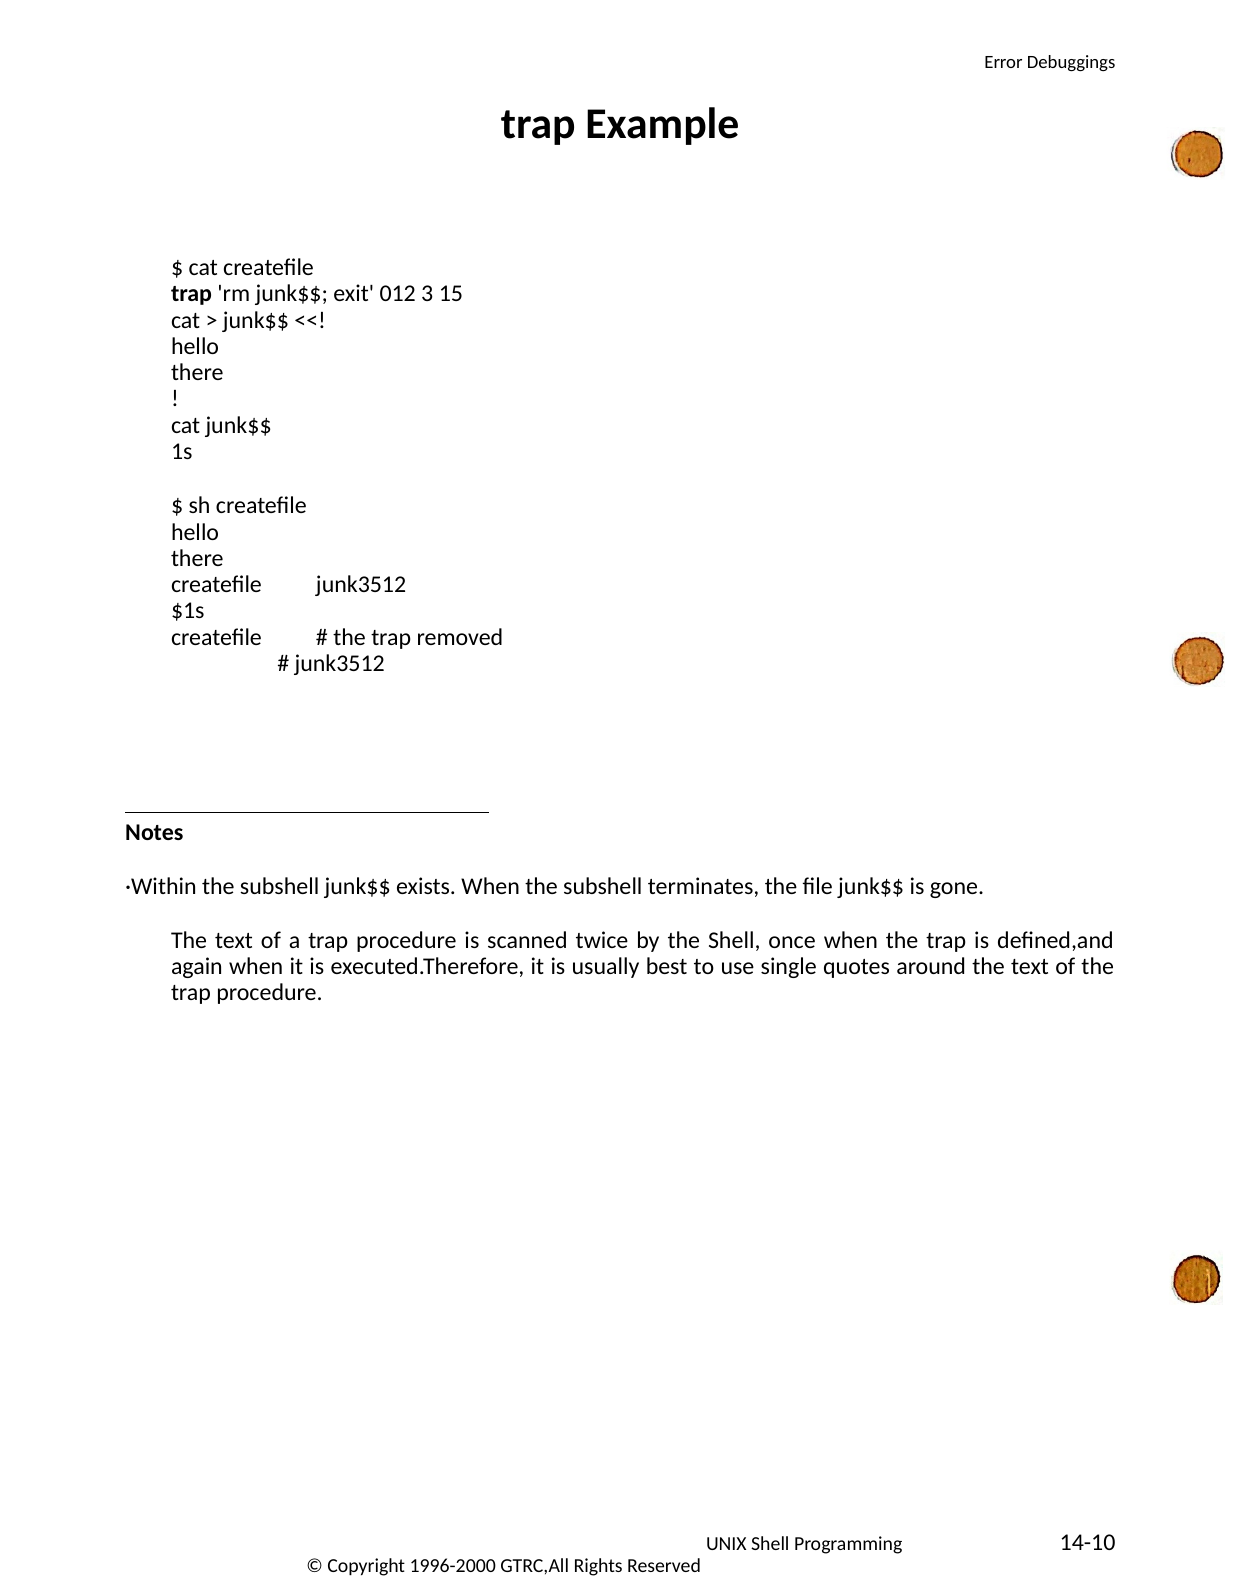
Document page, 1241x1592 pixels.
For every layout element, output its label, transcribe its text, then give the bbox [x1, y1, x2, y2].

text there [125, 372, 1115, 398]
text # junk3512 [125, 666, 1115, 692]
text ·Within the subshell junk$$ exists. When the subshell terminates, the file junk$$ is gone. [125, 912, 1115, 938]
text there [125, 561, 1115, 587]
text $ sh createfile [125, 508, 1115, 535]
text cat junk$$ [125, 425, 1115, 451]
text hello [125, 535, 1115, 561]
text createfile # the trap removed [125, 640, 1115, 666]
text The text of a trap procedure is scanned twice by the Shell, once when the trap is defined,and again when it is executed.Therefore, it is usually best to use single quotes around the text of the trap procedure. [171, 969, 1115, 1048]
text cat > junk$$ <<! [125, 320, 1115, 346]
text trap 'rm junk$$; exit' 012 3 15 [125, 293, 1115, 320]
text hello [125, 346, 1115, 372]
text $1s [125, 613, 1115, 640]
text ! [125, 398, 1115, 425]
text 1s [125, 451, 1115, 477]
text $ cat createfile [125, 267, 1115, 293]
text trap Example [125, 100, 1115, 148]
text createfile junk3512 [125, 587, 1115, 613]
text Notes [125, 854, 1115, 881]
